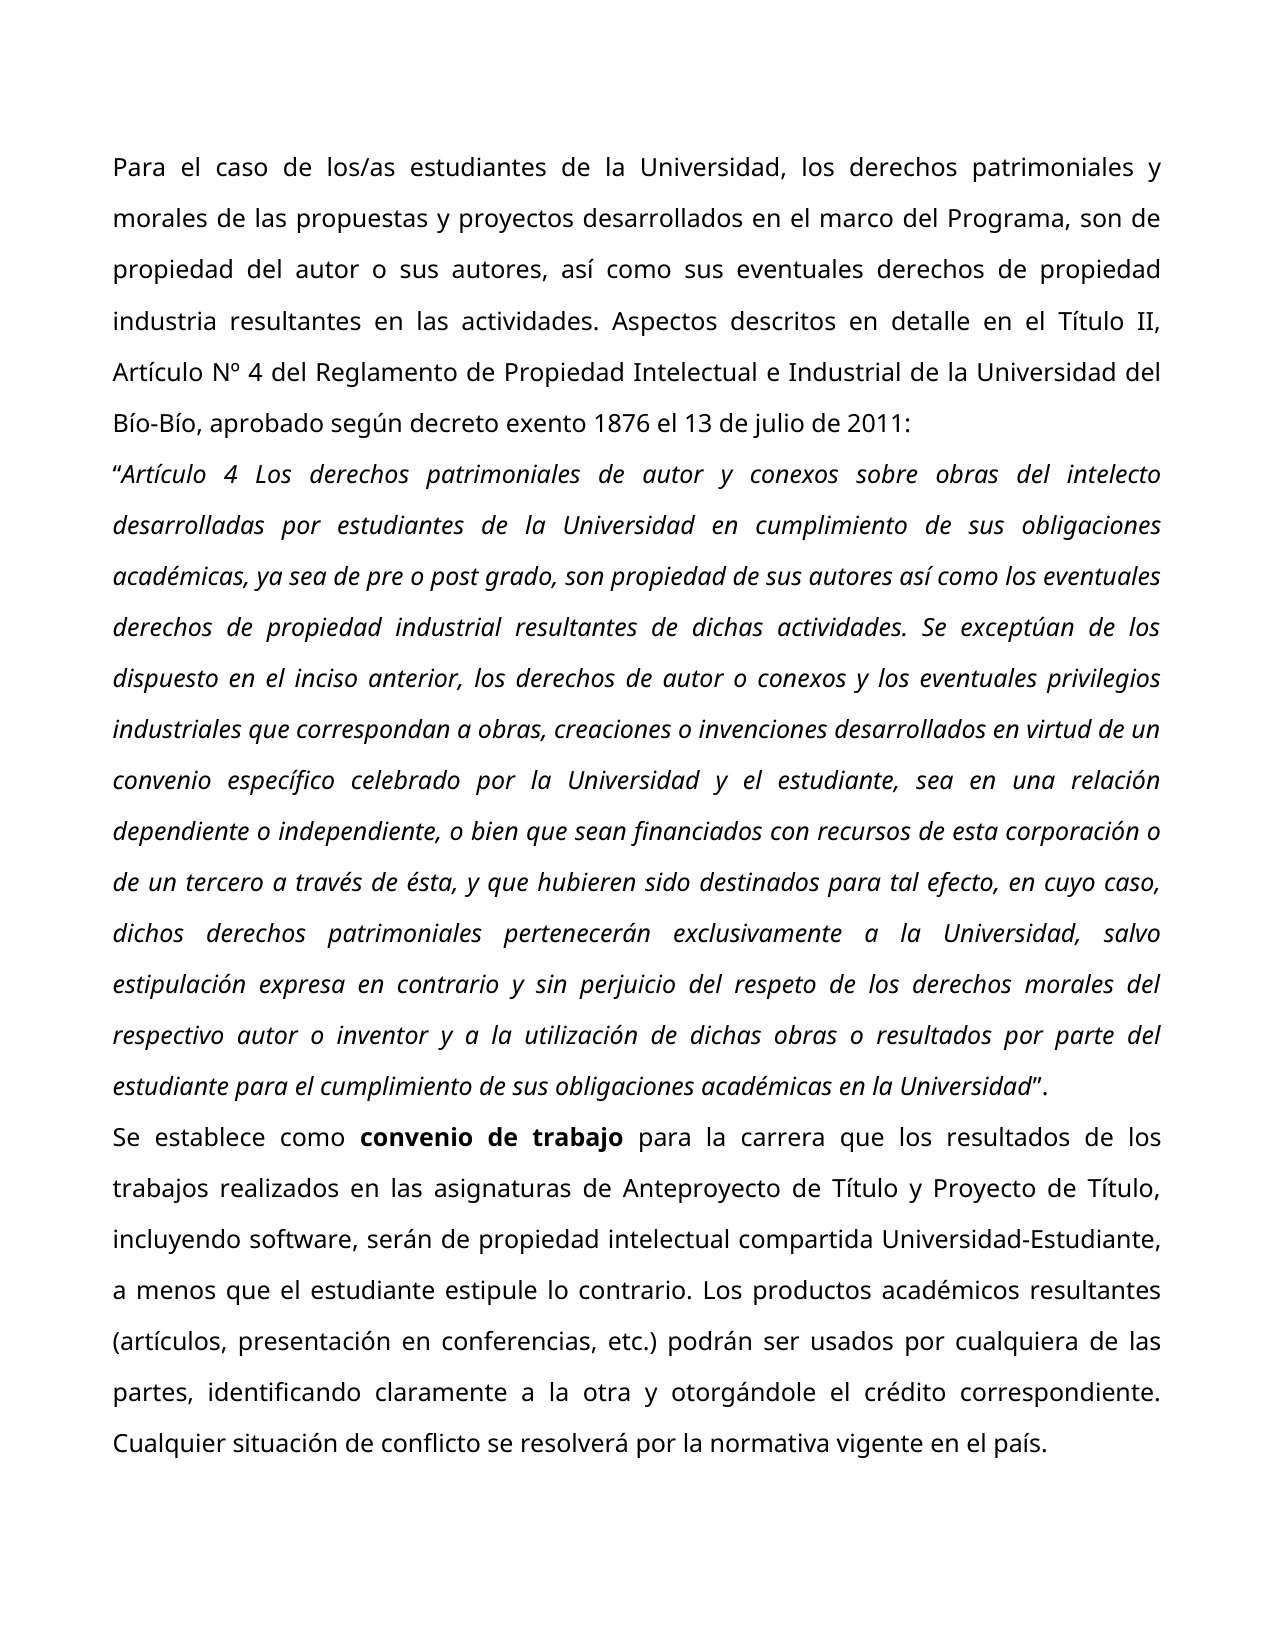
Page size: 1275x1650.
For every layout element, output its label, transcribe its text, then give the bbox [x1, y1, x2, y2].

text “Artículo 4 Los derechos patrimoniales de autor y conexos sobre obras del intelecto desarrolladas por estudiantes de la Universidad en cumplimiento de sus obligaciones académicas, ya sea de pre o post grado, son propiedad de sus autores así como los eventuales derechos de propiedad industrial resultantes de dichas actividades. Se exceptúan de los dispuesto en el inciso anterior, los derechos de autor o conexos y los eventuales privilegios industriales que correspondan a obras, creaciones o invenciones desarrollados en virtud de un convenio específico celebrado por la Universidad y el estudiante, sea en una relación dependiente o independiente, o bien que sean financiados con recursos de esta corporación o de un tercero a través de ésta, y que hubieren sido destinados para tal efecto, en cuyo caso, dichos derechos patrimoniales pertenecerán exclusivamente a la Universidad, salvo estipulación expresa en contrario y sin perjuicio del respeto de los derechos morales del respectivo autor o inventor y a la utilización de dichas obras o resultados por parte del estudiante para el cumplimiento de sus obligaciones académicas en la Universidad”. [112, 456, 1162, 1103]
text Para el caso de los/as estudiantes de la Universidad, los derechos patrimoniales y morales de las propuestas y proyectos desarrollados en el marco del Programa, son de propiedad del autor o sus autores, así como sus eventuales derechos de propiedad industria resultantes en las actividades. Aspectos descritos en detalle en el Título II, Artículo Nº 4 del Reglamento de Propiedad Intelectual e Industrial de la Universidad del Bío-Bío, aprobado según decreto exento 1876 el 13 de julio de 2011: [112, 150, 1162, 439]
text Se establece como convenio de trabajo para la carrera que los resultados de los trabajos realizados en las asignaturas de Anteproyecto de Título y Proyecto de Título, incluyendo software, serán de propiedad intelectual compartida Universidad-Estudiante, a menos que el estudiante estipule lo contrario. Los productos académicos resultantes (artículos, presentación en conferencias, etc.) podrán ser usados por cualquiera de las partes, identificando claramente a la otra y otorgándole el crédito correspondiente. Cualquier situación de conflicto se resolverá por la normativa vigente en el país. [112, 1120, 1162, 1460]
